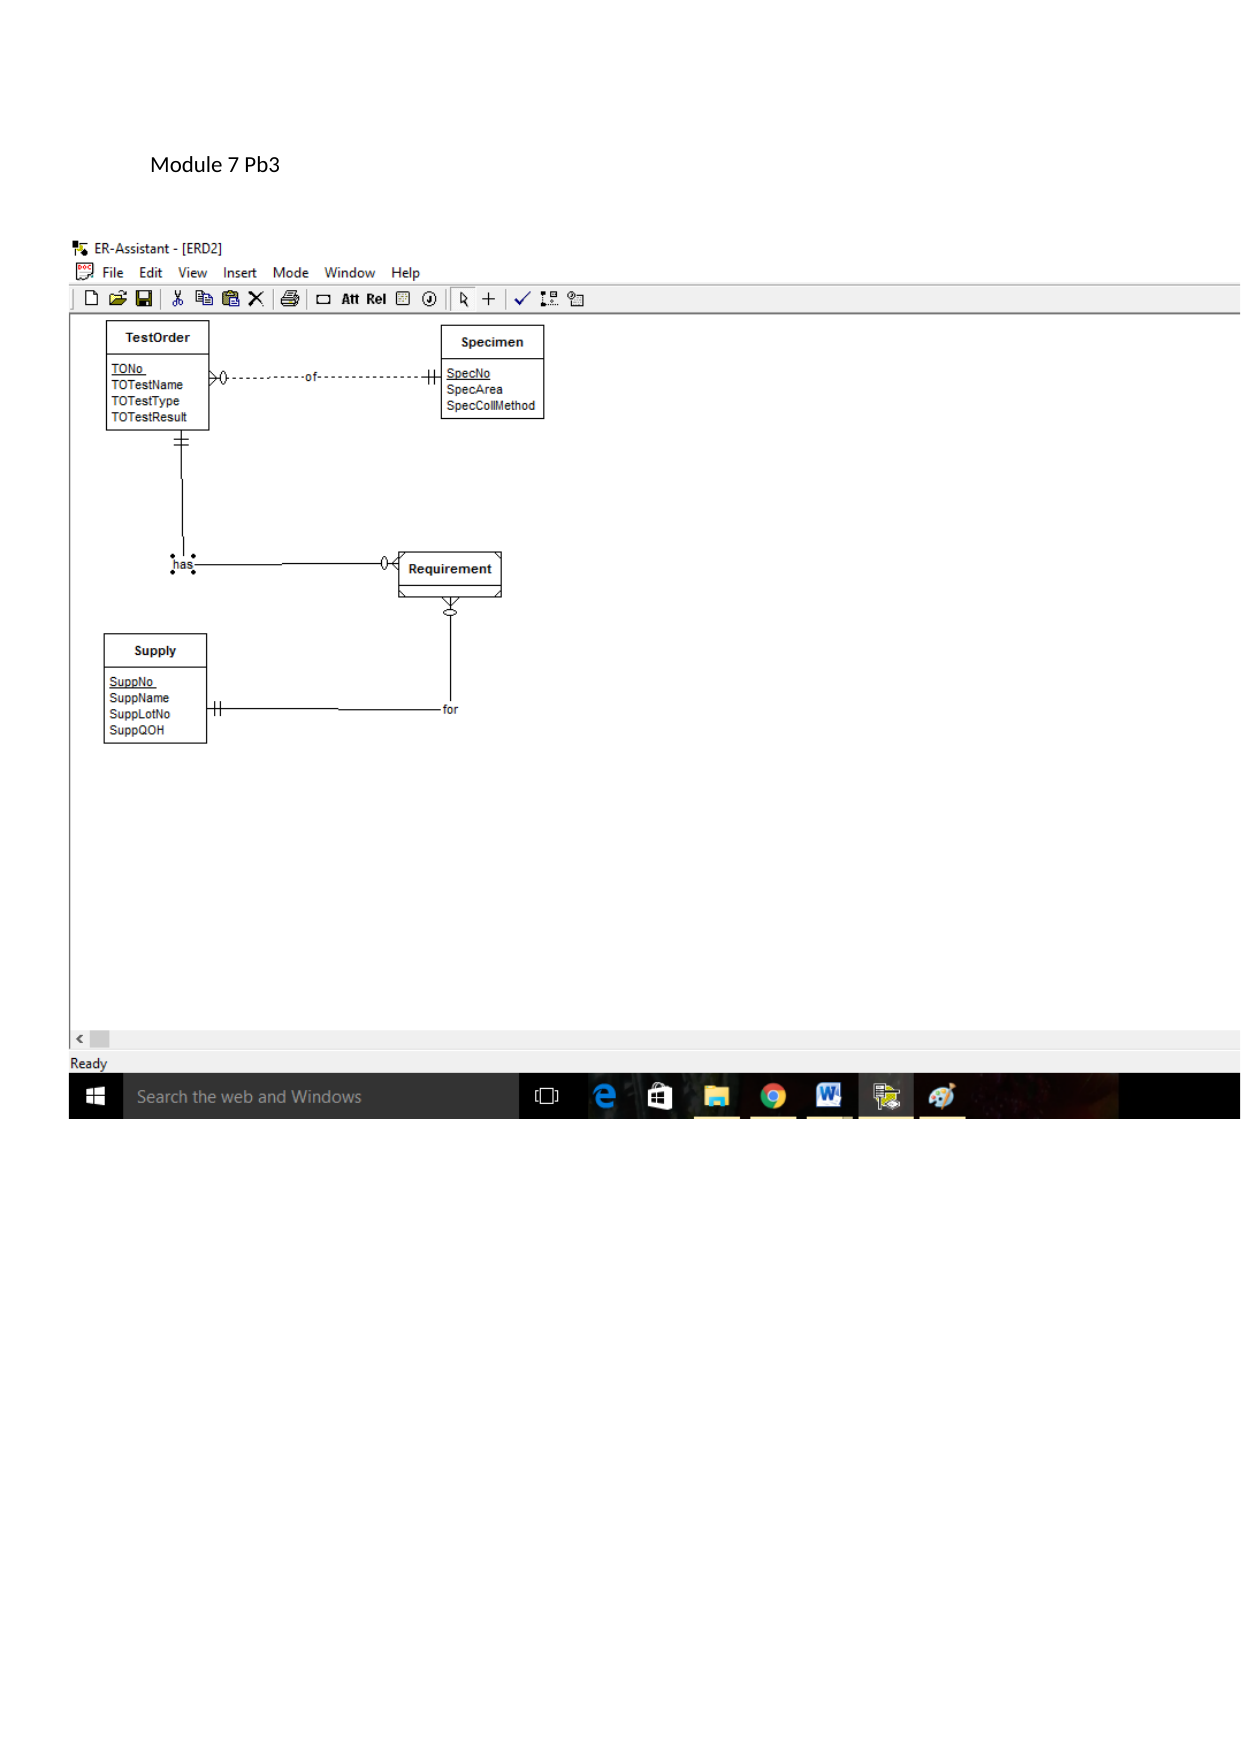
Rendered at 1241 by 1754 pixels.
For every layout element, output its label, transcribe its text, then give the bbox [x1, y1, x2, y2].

text Module 7 Pb3 [150, 150, 1090, 178]
picture [68, 236, 1241, 1119]
